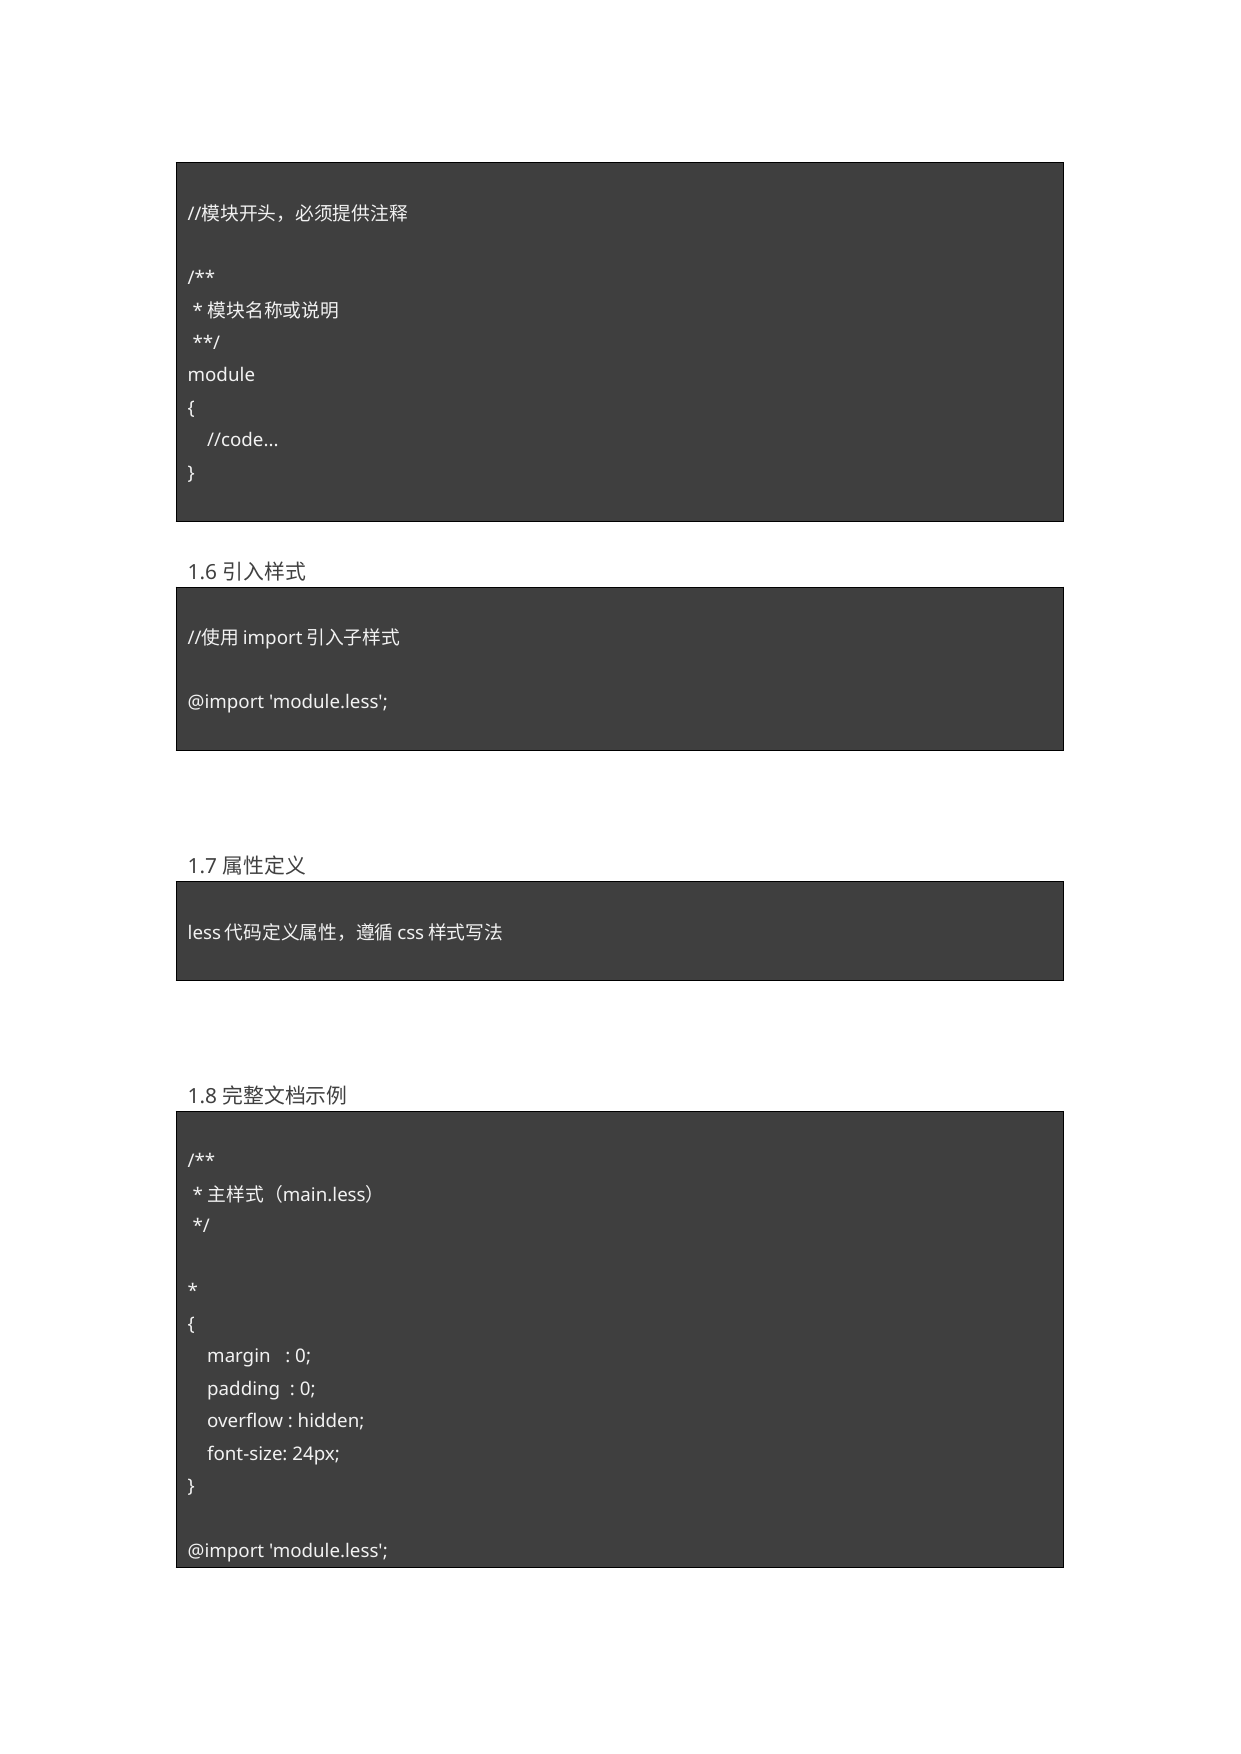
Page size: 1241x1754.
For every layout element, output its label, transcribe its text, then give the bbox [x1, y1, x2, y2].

list 1.7 属性定义 [187, 849, 1053, 881]
list 1.6 引入样式 [187, 554, 1053, 587]
table_header less代码定义属性，遵循css样式写法 [177, 882, 1063, 980]
list 1.8 完整文档示例 [187, 1078, 1053, 1111]
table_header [177, 1112, 1063, 1567]
table_header //使用import引入子样式 @import 'module.less'; [177, 588, 1063, 750]
table_header //模块开头，必须提供注释 /** * 模块名称或说明 **/ module { //code... } [177, 163, 1063, 521]
